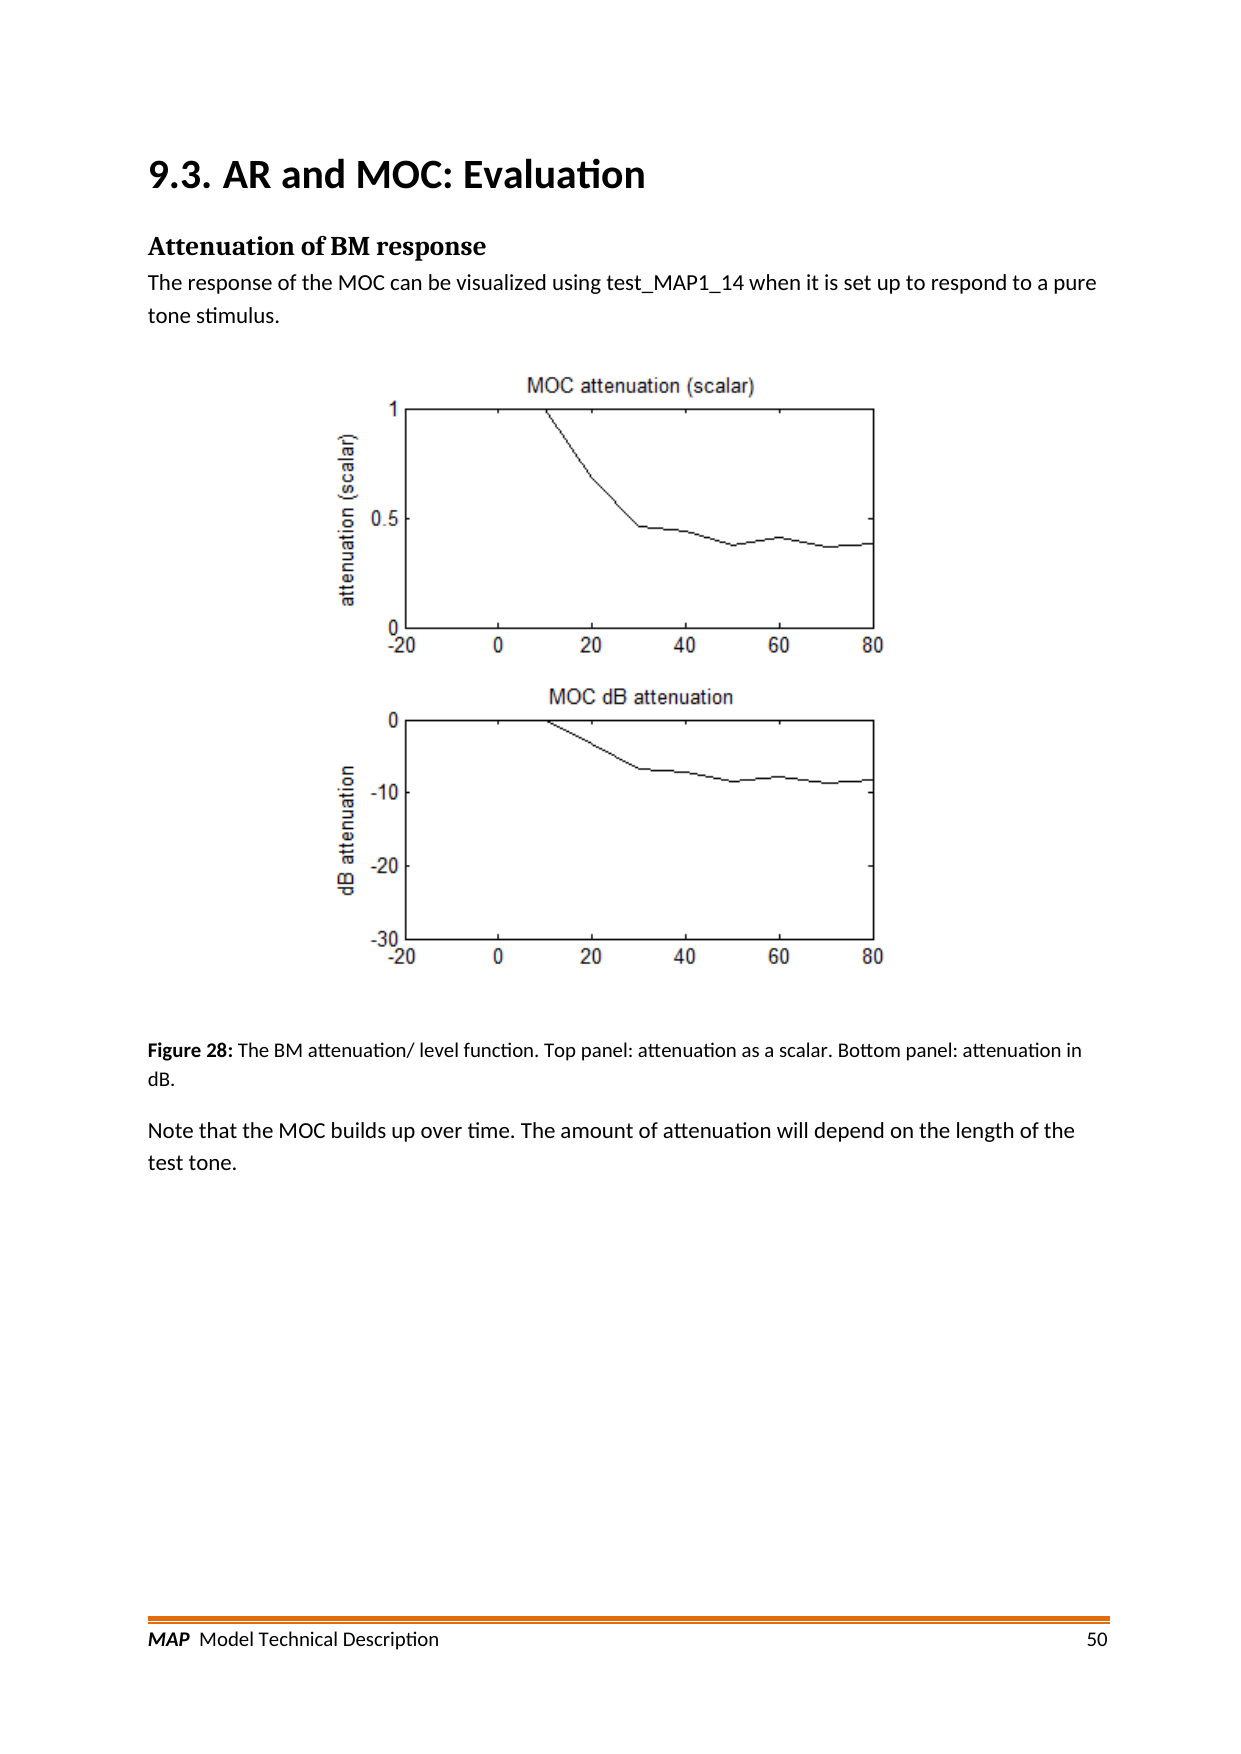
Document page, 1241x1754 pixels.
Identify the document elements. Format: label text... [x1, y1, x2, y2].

table_header [137, 355, 1121, 1036]
text Figure 28: The BM attenuation/ level function. Top panel: attenuation as a scalar. Bottom panel: attenuation in dB. [148, 1037, 1110, 1092]
subtitle AR and MOC: Evaluation [148, 148, 1110, 198]
subtitle Attenuation of BM response [148, 231, 1110, 262]
text The response of the MOC can be visualized using test_MAP1_14 when it is set up to respond to a pure tone stimulus. [148, 268, 1110, 329]
picture [327, 354, 931, 1011]
text Note that the MOC builds up over time. The amount of attenuation will depend on the length of the test tone. [148, 1116, 1110, 1177]
